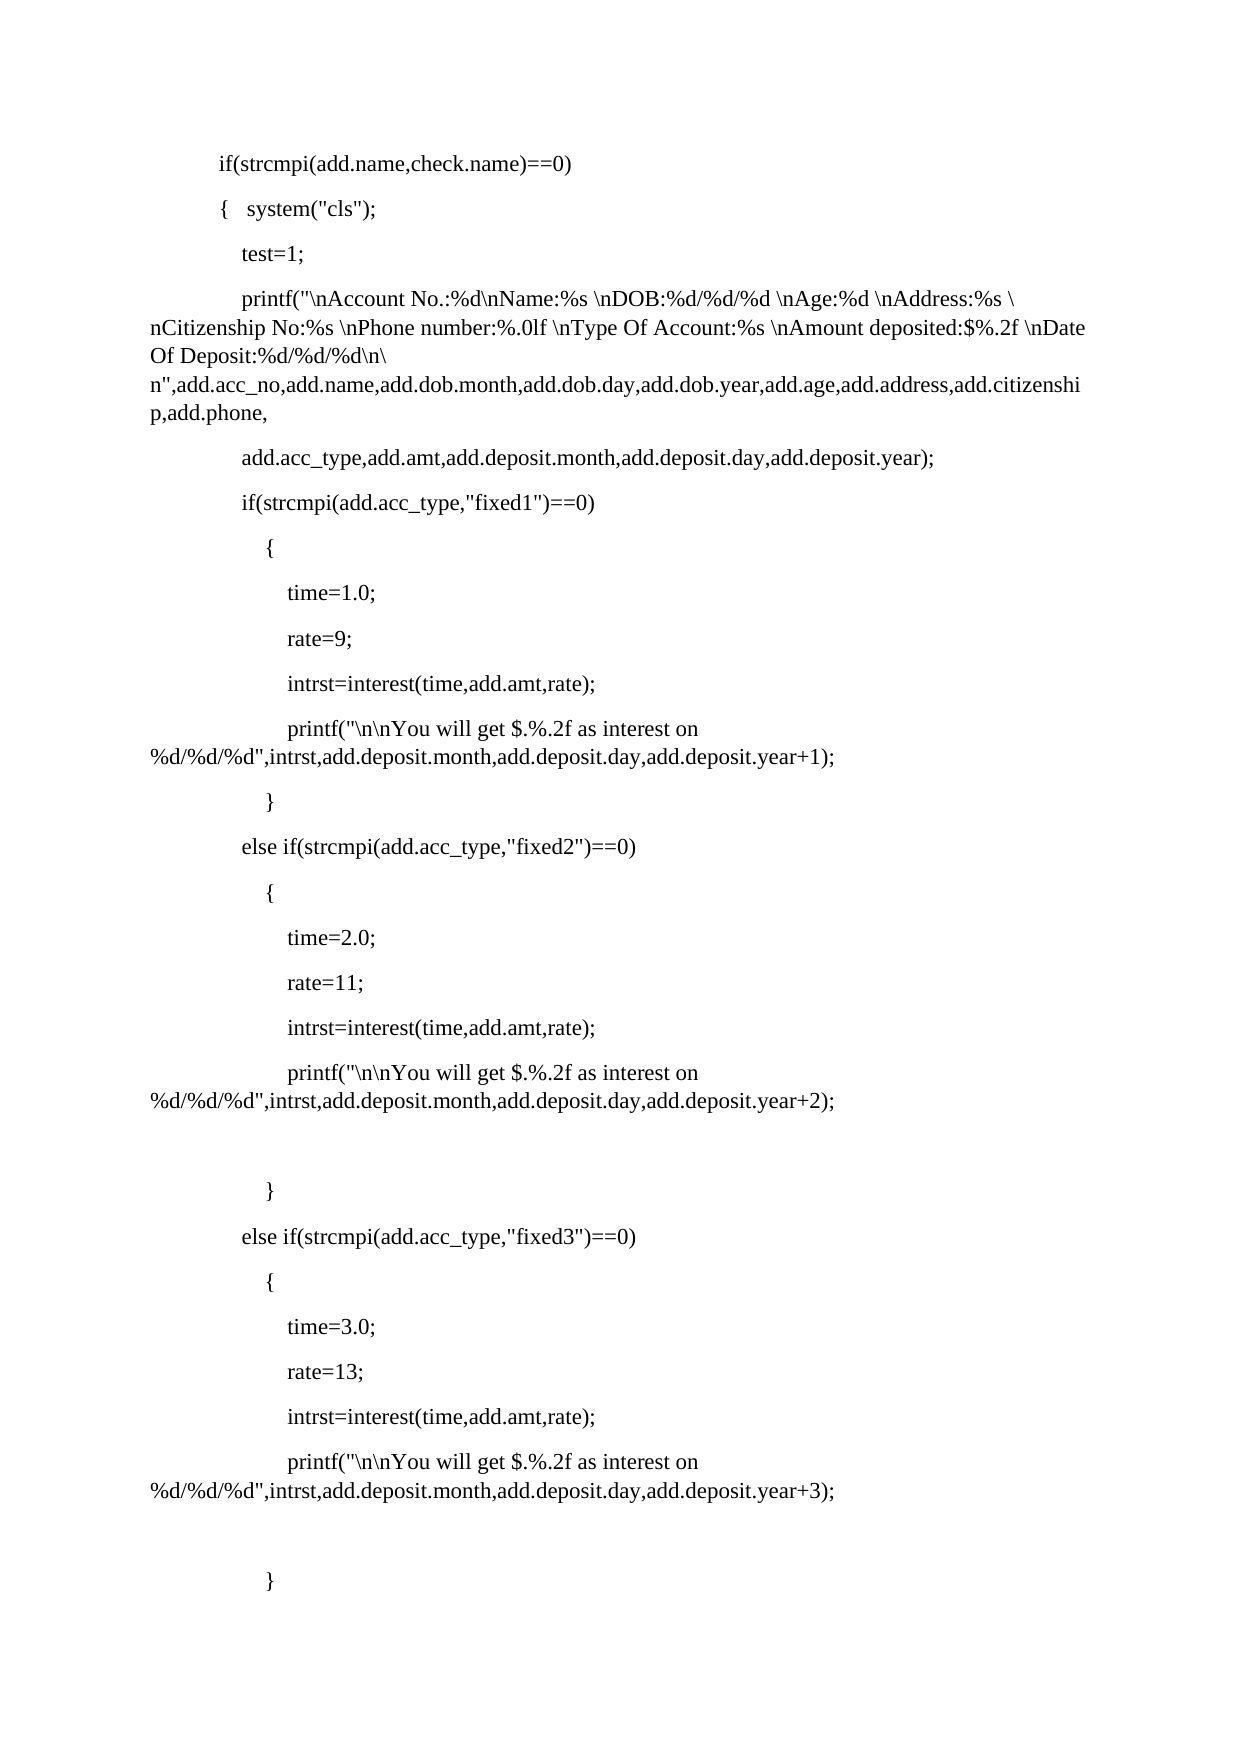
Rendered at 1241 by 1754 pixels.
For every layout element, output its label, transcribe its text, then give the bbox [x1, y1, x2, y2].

text { [150, 878, 1090, 905]
text } [150, 1178, 1090, 1204]
text rate=11; [150, 969, 1090, 995]
text time=2.0; [150, 924, 1090, 950]
text time=1.0; [150, 579, 1090, 606]
text } [150, 1567, 1090, 1593]
text intrst=interest(time,add.amt,rate); [150, 1403, 1090, 1429]
text { [150, 534, 1090, 561]
text } [150, 788, 1090, 815]
text test=1; [150, 240, 1090, 267]
text printf("\n\nYou will get $.%.2f as interest on %d/%d/%d",intrst,add.deposit.month,add.deposit.day,add.deposit.year+1); [150, 715, 1090, 769]
text printf("\nAccount No.:%d\nName:%s \nDOB:%d/%d/%d \nAge:%d \nAddress:%s \nCitizenship No:%s \nPhone number:%.0lf \nType Of Account:%s \nAmount deposited:$%.2f \nDate Of Deposit:%d/%d/%d\n\n",add.acc_no,add.name,add.dob.month,add.dob.day,add.dob.year,add.age,add.address,add.citizenship,add.phone, [150, 285, 1090, 425]
text intrst=interest(time,add.amt,rate); [150, 670, 1090, 696]
text add.acc_type,add.amt,add.deposit.month,add.deposit.day,add.deposit.year); [150, 444, 1090, 471]
text else if(strcmpi(add.acc_type,"fixed2")==0) [150, 833, 1090, 860]
text rate=9; [150, 624, 1090, 651]
text rate=13; [150, 1358, 1090, 1384]
text printf("\n\nYou will get $.%.2f as interest on %d/%d/%d",intrst,add.deposit.month,add.deposit.day,add.deposit.year+2); [150, 1059, 1090, 1114]
text { system("cls"); [150, 195, 1090, 221]
text if(strcmpi(add.acc_type,"fixed1")==0) [150, 489, 1090, 516]
text intrst=interest(time,add.amt,rate); [150, 1014, 1090, 1040]
text time=3.0; [150, 1313, 1090, 1339]
text { [150, 1268, 1090, 1294]
text if(strcmpi(add.name,check.name)==0) [150, 150, 1090, 176]
text printf("\n\nYou will get $.%.2f as interest on %d/%d/%d",intrst,add.deposit.month,add.deposit.day,add.deposit.year+3); [150, 1448, 1090, 1503]
text else if(strcmpi(add.acc_type,"fixed3")==0) [150, 1223, 1090, 1249]
